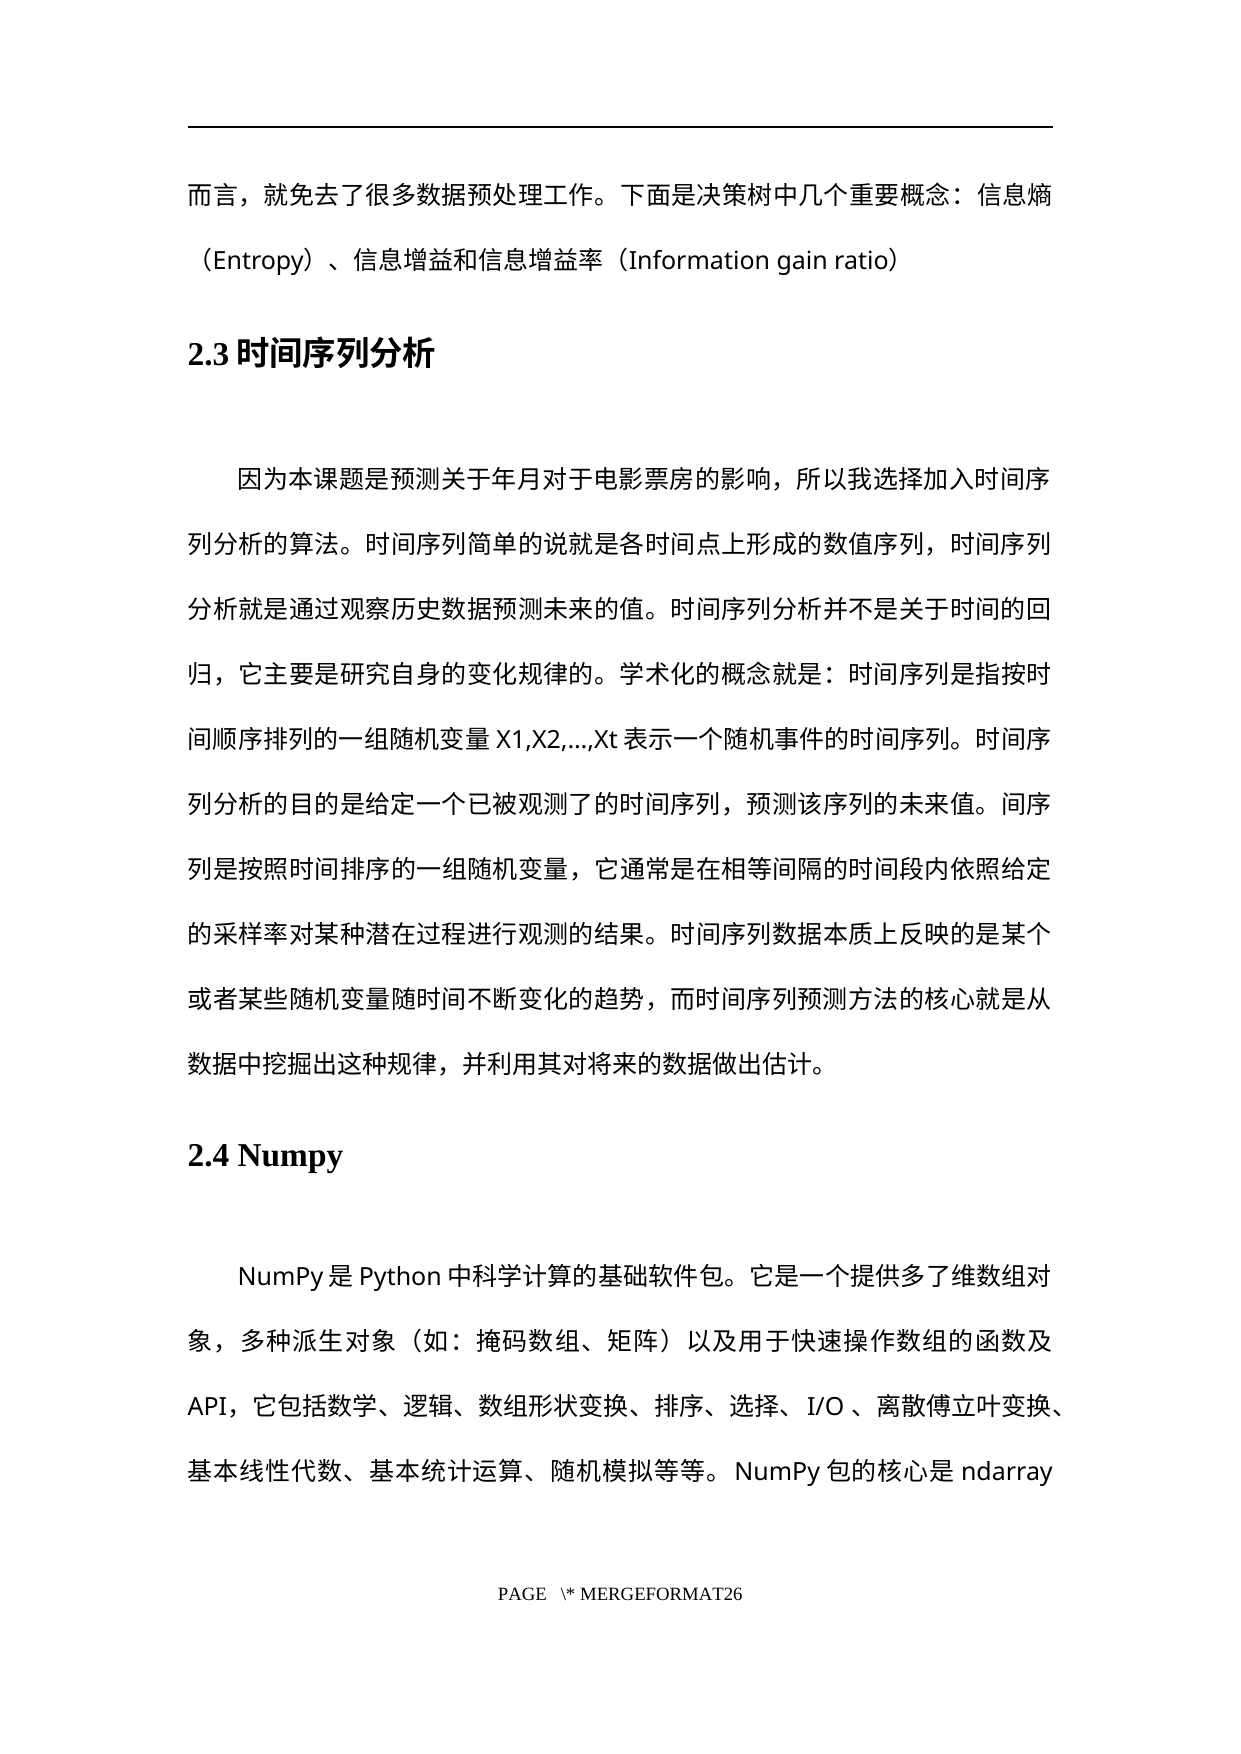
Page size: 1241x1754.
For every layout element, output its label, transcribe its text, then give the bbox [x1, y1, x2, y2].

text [187, 1242, 1053, 1502]
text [187, 161, 1053, 291]
subtitle 2.3时间序列分析 [187, 318, 1053, 383]
text 因为本课题是预测关于年月对于电影票房的影响，所以我选择加入时间序列分析的算法。时间序列简单的说就是各时间点上形成的数值序列，时间序列分析就是通过观察历史数据预测未来的值。时间序列分析并不是关于时间的回归，它主要是研究自身的变化规律的。学术化的概念就是：时间序列是指按时间顺序排列的一组随机变量X1,X2,…,Xt表示一个随机事件的时间序列。时间序列分析的目的是给定一个已被观测了的时间序列，预测该序列的未来值。间序列是按照时间排序的一组随机变量，它通常是在相等间隔的时间段内依照给定的采样率对某种潜在过程进行观测的结果。时间序列数据本质上反映的是某个或者某些随机变量随时间不断变化的趋势，而时间序列预测方法的核心就是从数据中挖掘出这种规律，并利用其对将来的数据做出估计。 [187, 445, 1053, 1095]
subtitle 2.4 Numpy [187, 1122, 1053, 1187]
